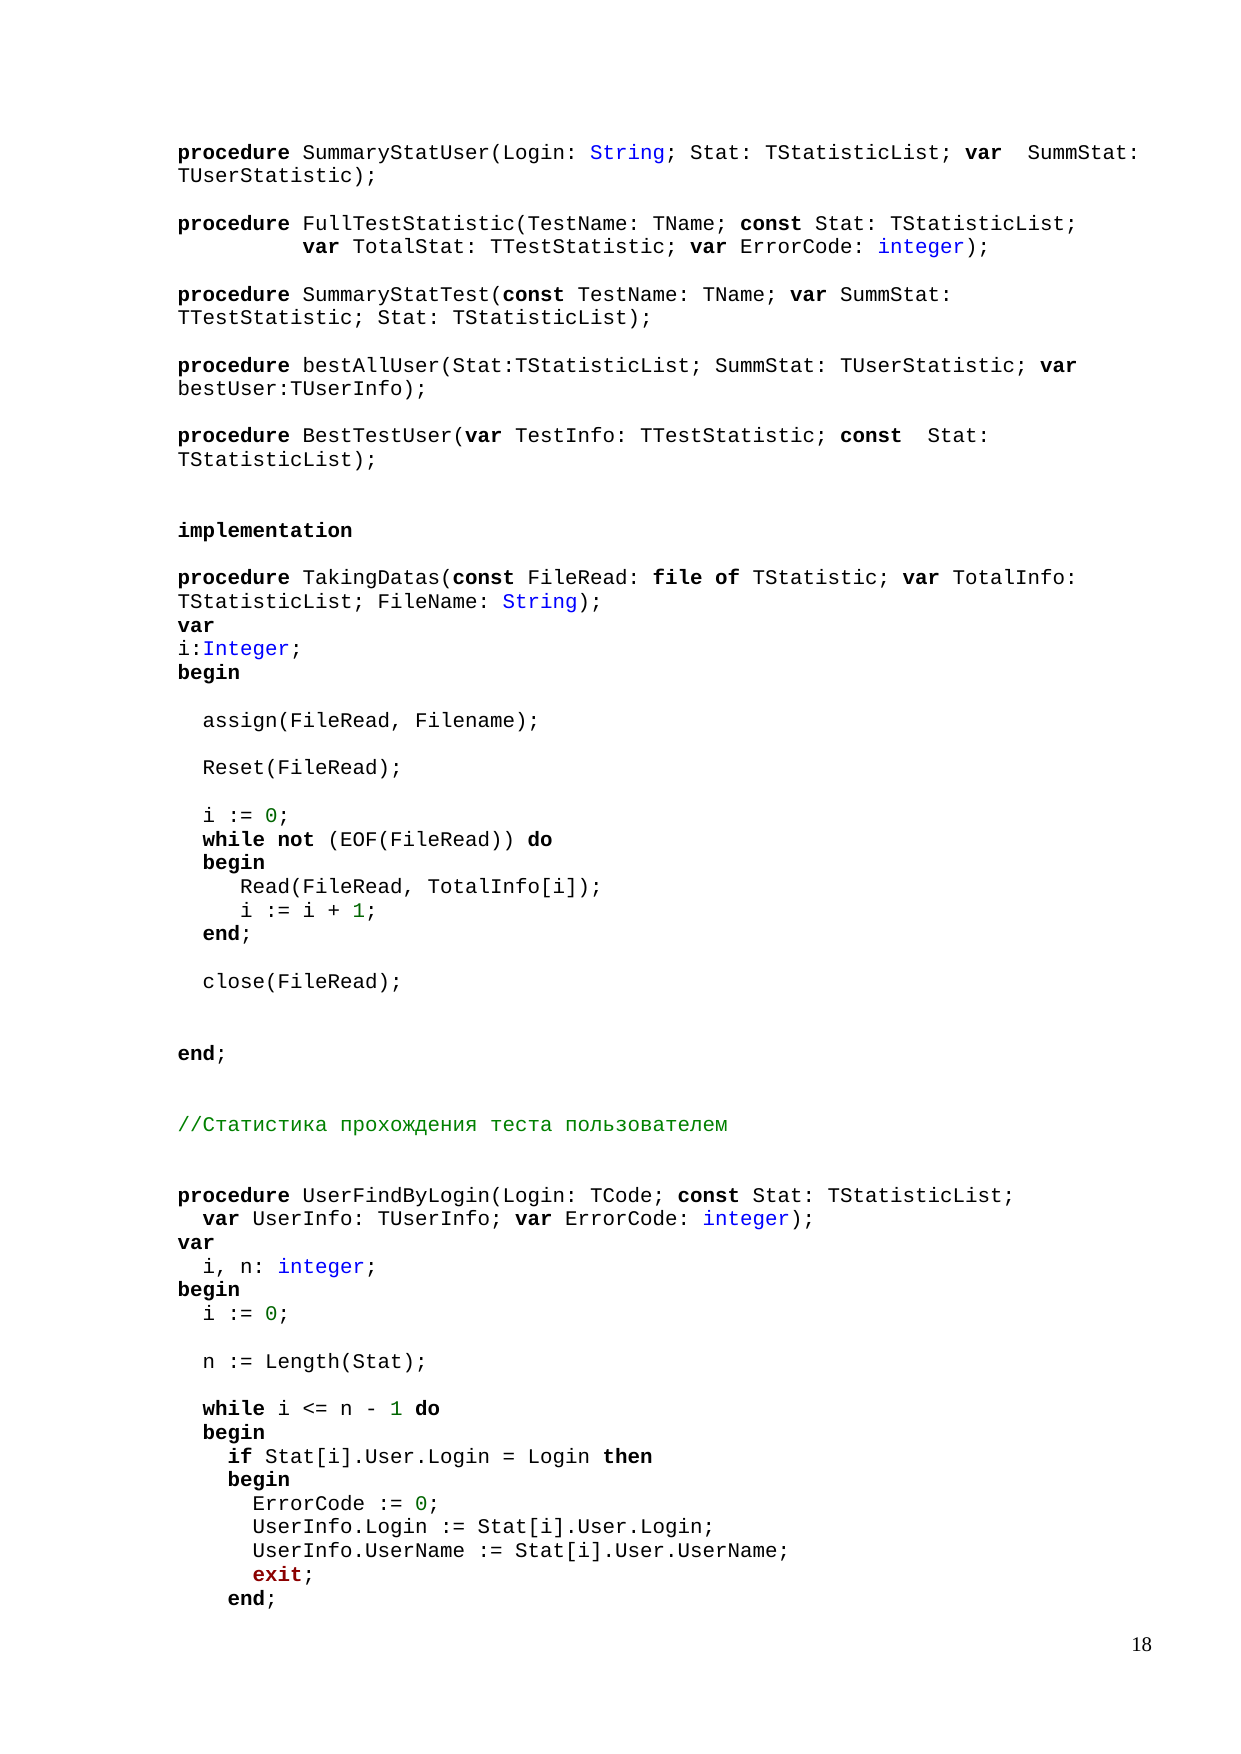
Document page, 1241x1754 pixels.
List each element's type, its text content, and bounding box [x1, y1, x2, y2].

text end; [177, 923, 1152, 947]
text i := 0; [177, 805, 1152, 829]
text begin [177, 852, 1152, 876]
text implementation [177, 520, 1152, 544]
text close(FileRead); [177, 971, 1152, 995]
text begin [177, 662, 1152, 686]
text Read(FileRead, TotalInfo[i]); [177, 876, 1152, 900]
text procedure UserFindByLogin(Login: TCode; const Stat: TStatisticList; [177, 1185, 1152, 1208]
text begin [177, 1279, 1152, 1303]
text procedure SummaryStatTest(const TestName: TName; var SummStat: TTestStatistic; Stat: TStatisticList); [177, 284, 1152, 331]
text i := 0; [177, 1303, 1152, 1327]
text begin [177, 1469, 1152, 1493]
text UserInfo.Login := Stat[i].User.Login; [177, 1517, 1152, 1540]
text ErrorCode := 0; [177, 1493, 1152, 1517]
text while not (EOF(FileRead)) do [177, 829, 1152, 852]
text procedure FullTestStatistic(TestName: TName; const Stat: TStatisticList; [177, 213, 1152, 236]
text procedure bestAllUser(Stat:TStatisticList; SummStat: TUserStatistic; var bestUser:TUserInfo); [177, 354, 1152, 402]
text n := Length(Stat); [177, 1351, 1152, 1374]
text var [177, 615, 1152, 638]
text var UserInfo: TUserInfo; var ErrorCode: integer); [177, 1208, 1152, 1232]
text assign(FileRead, Filename); [177, 710, 1152, 733]
text end; [177, 1043, 1152, 1066]
text i, n: integer; [177, 1256, 1152, 1279]
text begin [177, 1422, 1152, 1446]
text var TotalStat: TTestStatistic; var ErrorCode: integer); [177, 236, 1152, 260]
text end; [177, 1587, 1152, 1611]
text procedure SummaryStatUser(Login: String; Stat: TStatisticList; var SummStat: TUserStatistic); [177, 142, 1152, 189]
text //Статистика прохождения теста пользователем [177, 1114, 1152, 1137]
text i:Integer; [177, 638, 1152, 662]
text UserInfo.UserName := Stat[i].User.UserName; [177, 1540, 1152, 1564]
text Reset(FileRead); [177, 757, 1152, 781]
text var [177, 1232, 1152, 1256]
text procedure BestTestUser(var TestInfo: TTestStatistic; const Stat: TStatisticList); [177, 426, 1152, 473]
text exit; [177, 1564, 1152, 1587]
text if Stat[i].User.Login = Login then [177, 1446, 1152, 1469]
text i := i + 1; [177, 900, 1152, 923]
text procedure TakingDatas(const FileRead: file of TStatistic; var TotalInfo: TStatisticList; FileName: String); [177, 567, 1152, 615]
text while i <= n - 1 do [177, 1398, 1152, 1422]
